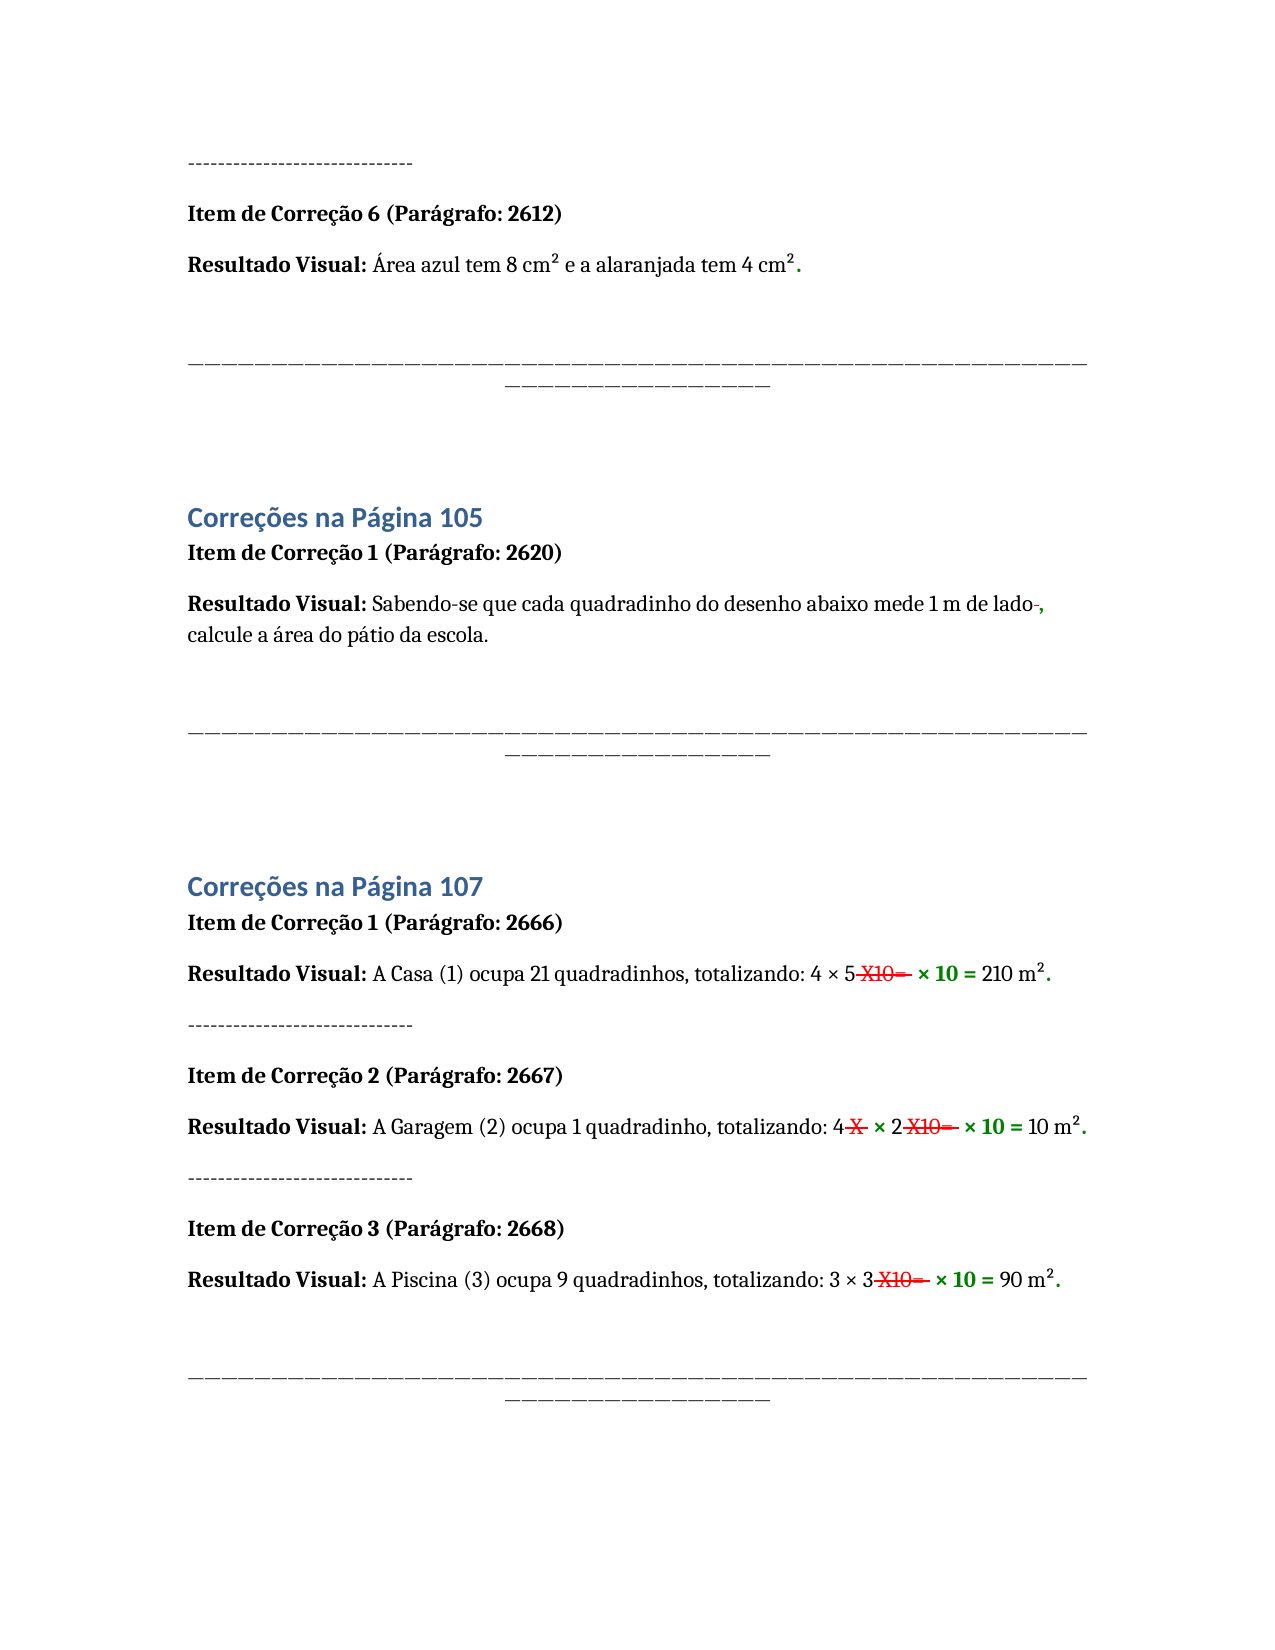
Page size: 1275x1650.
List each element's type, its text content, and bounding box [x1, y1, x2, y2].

text Item de Correção 1 (Parágrafo: 2666) [187, 909, 1087, 936]
text Resultado Visual: Sabendo-se que cada quadradinho do desenho abaixo mede 1 m de lado , calcule a área do pátio da escola. [187, 591, 1087, 648]
text ------------------------------ [187, 1164, 1087, 1191]
text —————————————————————————————————————————————————————————————————————— [187, 354, 1087, 395]
text Resultado Visual: A Casa (1) ocupa 21 quadradinhos, totalizando: 4 × 5 X10= × 10 = 210 m². [187, 960, 1087, 987]
subtitle Correções na Página 105 [187, 499, 1087, 535]
text Item de Correção 1 (Parágrafo: 2620) [187, 540, 1087, 566]
text —————————————————————————————————————————————————————————————————————— [187, 1369, 1087, 1410]
text Resultado Visual: A Piscina (3) ocupa 9 quadradinhos, totalizando: 3 × 3 X10= × 10 = 90 m². [187, 1267, 1087, 1293]
text —————————————————————————————————————————————————————————————————————— [187, 723, 1087, 764]
text Item de Correção 6 (Parágrafo: 2612) [187, 201, 1087, 227]
text ------------------------------ [187, 150, 1087, 176]
text Resultado Visual: Área azul tem 8 cm² e a alaranjada tem 4 cm². [187, 252, 1087, 278]
text Resultado Visual: A Garagem (2) ocupa 1 quadradinho, totalizando: 4 X × 2 X10= × 10 = 10 m². [187, 1113, 1087, 1140]
text Item de Correção 3 (Parágrafo: 2668) [187, 1216, 1087, 1242]
text ------------------------------ [187, 1011, 1087, 1038]
text Item de Correção 2 (Parágrafo: 2667) [187, 1062, 1087, 1089]
subtitle Correções na Página 107 [187, 868, 1087, 904]
